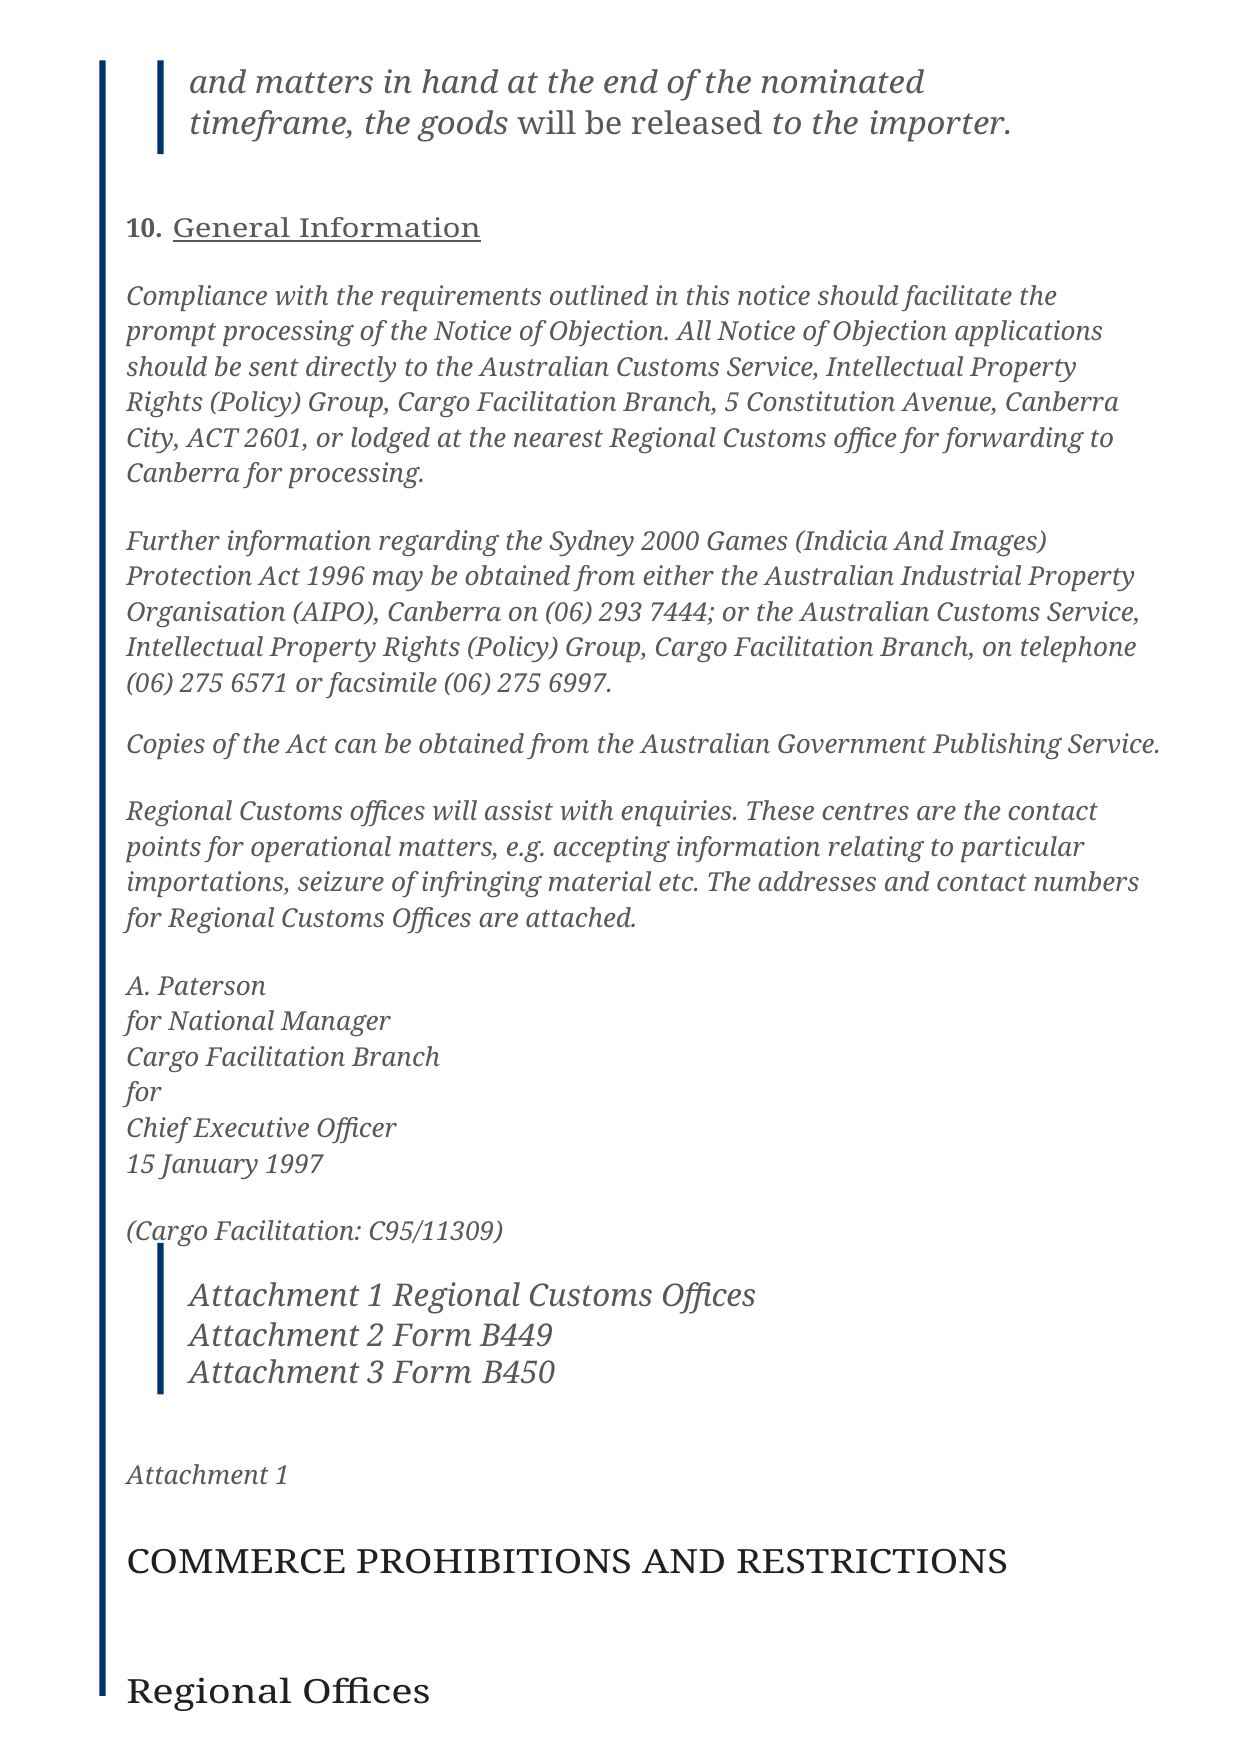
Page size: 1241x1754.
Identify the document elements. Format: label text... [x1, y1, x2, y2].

text (Cargo Facilitation: C95/11309) [126, 1213, 1184, 1248]
text Attachment 1 [126, 1456, 1184, 1492]
text and matters in hand at the end of the nominated timeframe, the goods will be released to the importer. [188, 60, 1088, 143]
text A. Paterson [126, 967, 1184, 1003]
text COMMERCE PROHIBITIONS AND RESTRICTIONS [126, 1538, 1184, 1584]
text Attachment 3 Form B450 [188, 1356, 1184, 1390]
text Chief Executive Officer 15 January 1997 [126, 1110, 397, 1181]
text for National Manager Cargo Facilitation Branch for [126, 1003, 451, 1109]
text Regional Customs offices will assist with enquiries. These centres are the contact points for operational matters, e.g. accepting information relating to particular importations, seizure of infringing material etc. The addresses and contact numbers for Regional Customs Offices are attached. [126, 793, 1153, 935]
text Regional Offices [126, 1668, 1184, 1714]
text Compliance with the requirements outlined in this notice should facilitate the prompt processing of the Notice of Objection. All Notice of Objection applications should be sent directly to the Australian Customs Service, Intellectual Property Rights (Policy) Group, Cargo Facilitation Branch, 5 Constitution Avenue, Canberra City, ACT 2601, or lodged at the nearest Regional Customs office for forwarding to Canberra for processing. [126, 277, 1153, 490]
list General Information [126, 210, 1184, 245]
subtitle Attachment 1 Regional Customs Offices Attachment 2 Form B449 [188, 1274, 897, 1356]
text Further information regarding the Sydney 2000 Games (Indicia And Images) Protection Act 1996 may be obtained from either the Australian Industrial Property Organisation (AIPO), Canberra on (06) 293 7444; or the Australian Customs Service, Intellectual Property Rights (Policy) Group, Cargo Facilitation Branch, on telephone (06) 275 6571 or facsimile (06) 275 6997. [126, 522, 1153, 700]
text Copies of the Act can be obtained from the Australian Government Publishing Service. [126, 726, 1184, 761]
